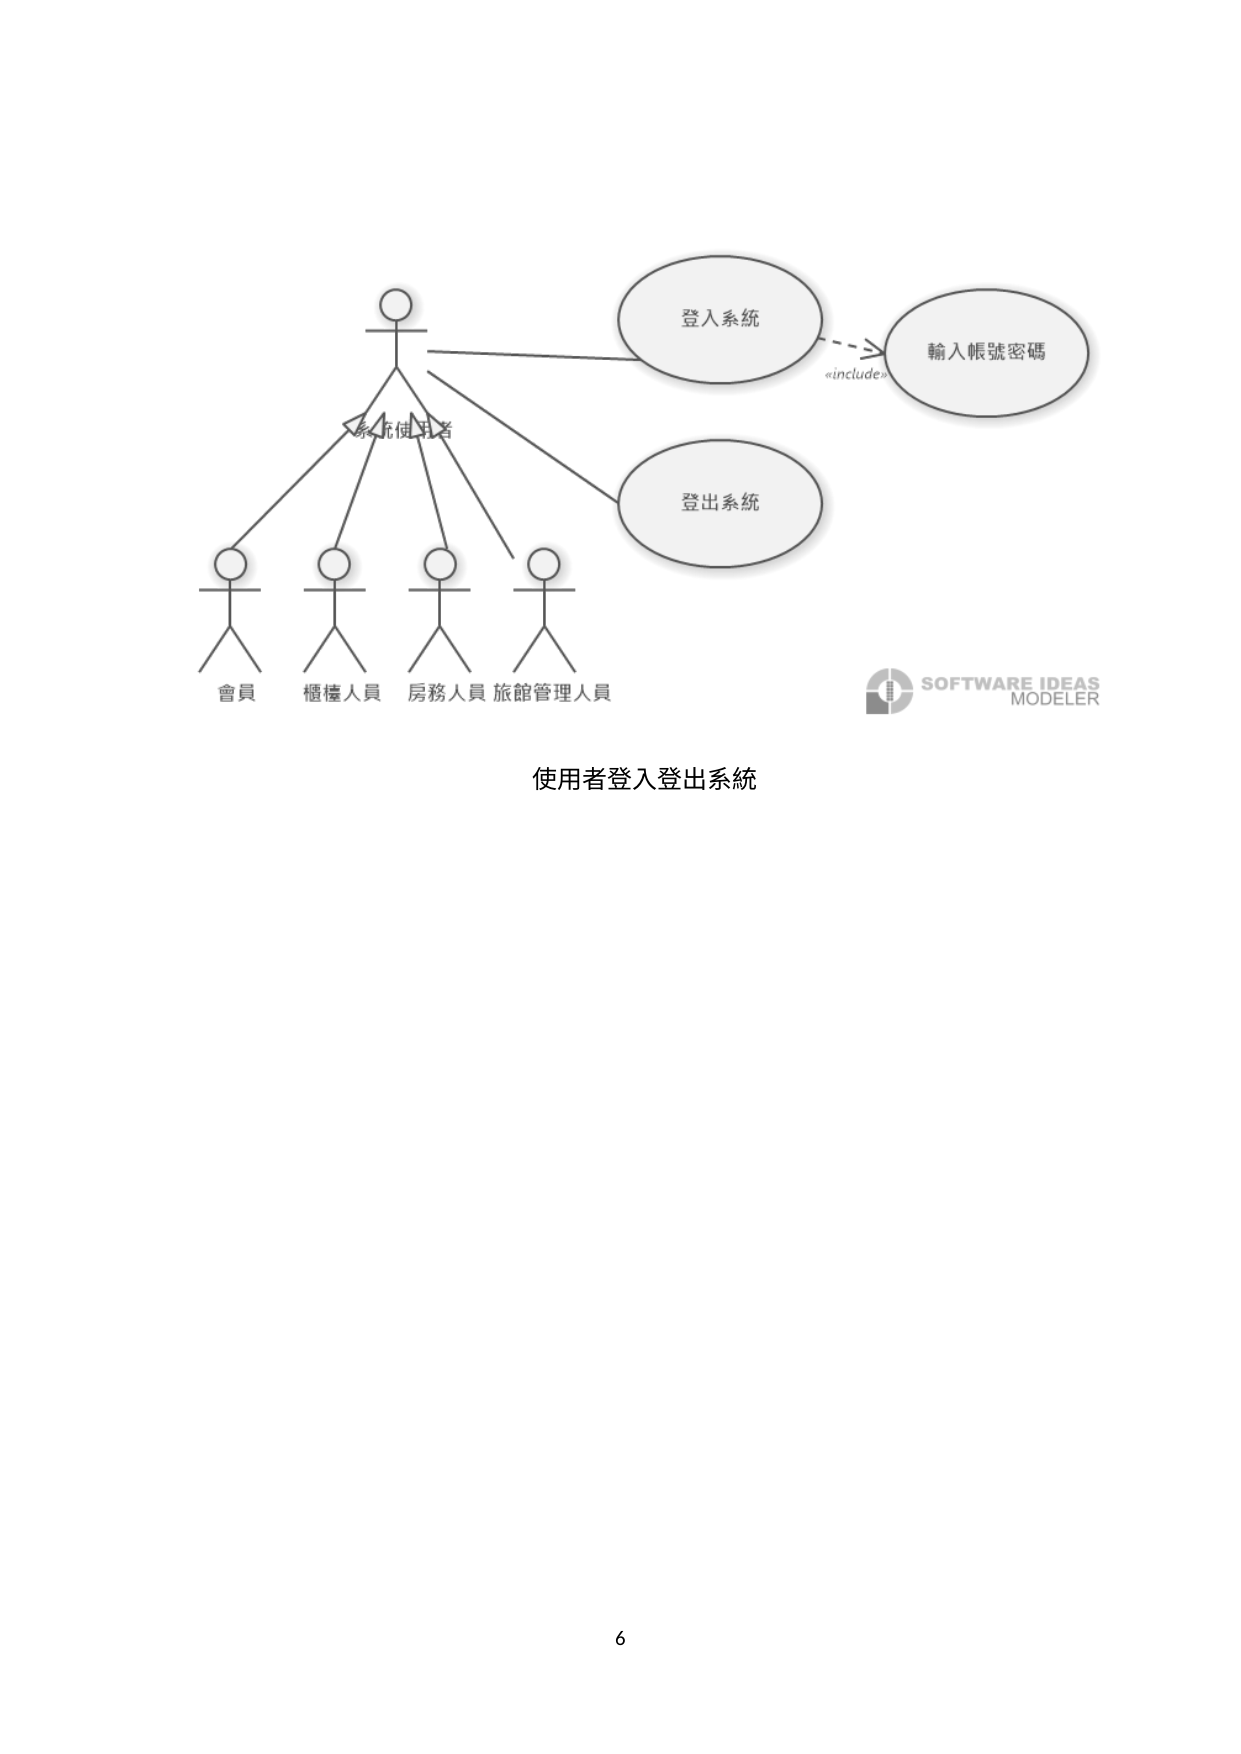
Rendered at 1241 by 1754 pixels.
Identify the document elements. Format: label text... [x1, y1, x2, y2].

picture [177, 234, 1113, 729]
list 使用者登入登出系統 [168, 759, 1122, 797]
